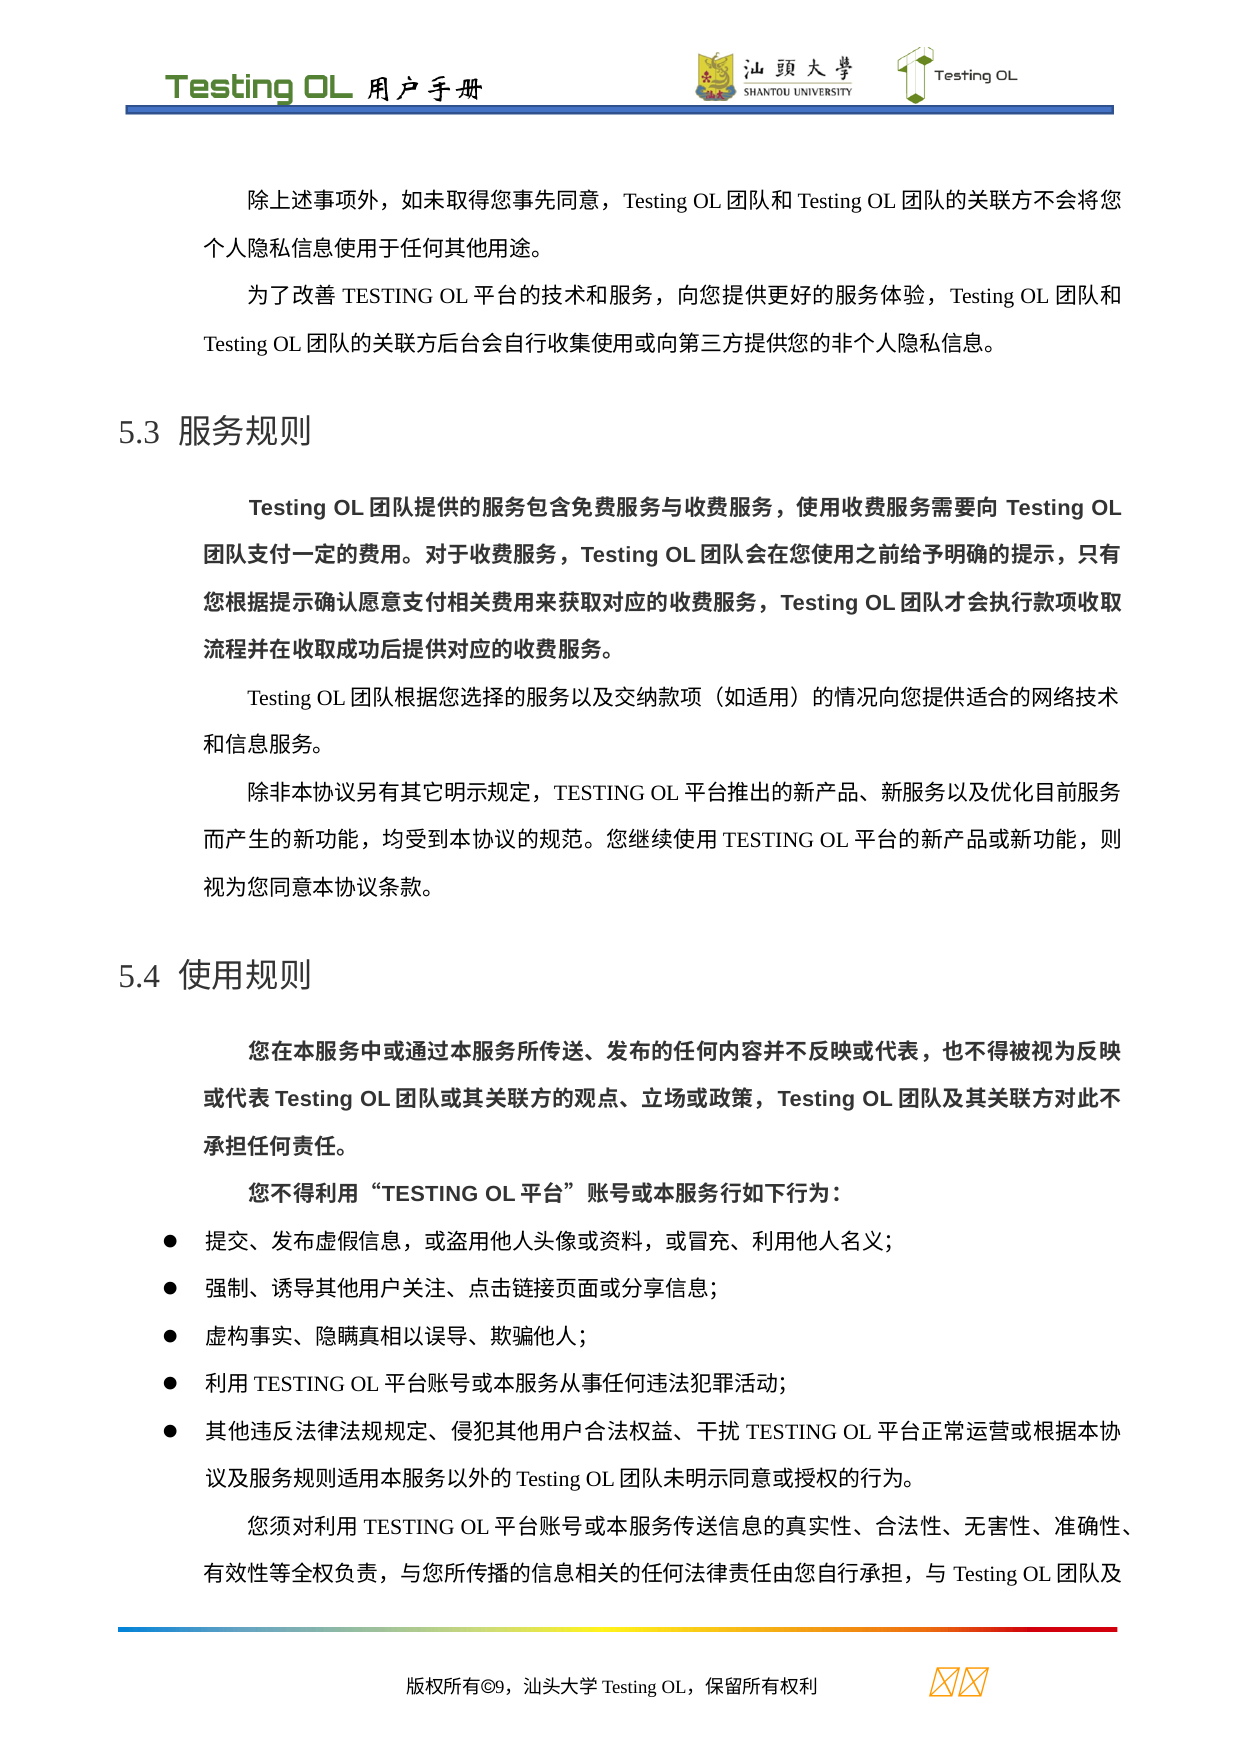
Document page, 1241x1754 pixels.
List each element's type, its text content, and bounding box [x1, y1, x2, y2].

text 除非本协议另有其它明示规定，TESTING OL平台推出的新产品、新服务以及优化目前服务而产生的新功能，均受到本协议的规范。您继续使用TESTING OL平台的新产品或新功能，则视为您同意本协议条款。 [203, 775, 1122, 901]
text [203, 1509, 1122, 1588]
text 您不得利用“TESTING OL平台”账号或本服务行如下行为： [203, 1176, 1122, 1208]
list 虚构事实、隐瞒真相以误导、欺骗他人； [162, 1319, 1122, 1351]
text Testing OL团队根据您选择的服务以及交纳款项（如适用）的情况向您提供适合的网络技术和信息服务。 [203, 680, 1122, 759]
list 其他违反法律法规规定、侵犯其他用户合法权益、干扰TESTING OL平台正常运营或根据本协议及服务规则适用本服务以外的Testing OL团队未明示同意或授权的行为。 [162, 1414, 1122, 1493]
text 除上述事项外，如未取得您事先同意，Testing OL团队和Testing OL团队的关联方不会将您个人隐私信息使用于任何其他用途。 [203, 183, 1122, 262]
picture [118, 1627, 1118, 1632]
subtitle 服务规则 [118, 405, 1122, 453]
list 提交、发布虚假信息，或盗用他人头像或资料，或冒充、利用他人名义； [162, 1224, 1122, 1256]
text 为了改善TESTING OL平台的技术和服务，向您提供更好的服务体验，Testing OL团队和Testing OL团队的关联方后台会自行收集使⽤或向第三方提供您的非个人隐私信息。 [203, 278, 1122, 357]
text Testing OL团队提供的服务包含免费服务与收费服务，使用收费服务需要向Testing OL团队支付一定的费用。对于收费服务，Testing OL团队会在您使用之前给予明确的提示，只有您根据提示确认愿意支付相关费用来获取对应的收费服务，Testing OL团队才会执行款项收取流程并在收取成功后提供对应的收费服务。 [203, 490, 1122, 664]
list 强制、诱导其他用户关注、点击链接页面或分享信息； [162, 1271, 1122, 1303]
text 您在本服务中或通过本服务所传送、发布的任何内容并不反映或代表，也不得被视为反映或代表Testing OL团队或其关联方的观点、立场或政策，Testing OL团队及其关联方对此不承担任何责任。 [203, 1034, 1122, 1161]
subtitle 使用规则 [118, 949, 1122, 997]
picture [118, 47, 1122, 120]
list 利用TESTING OL平台账号或本服务从事任何违法犯罪活动； [162, 1366, 1122, 1398]
